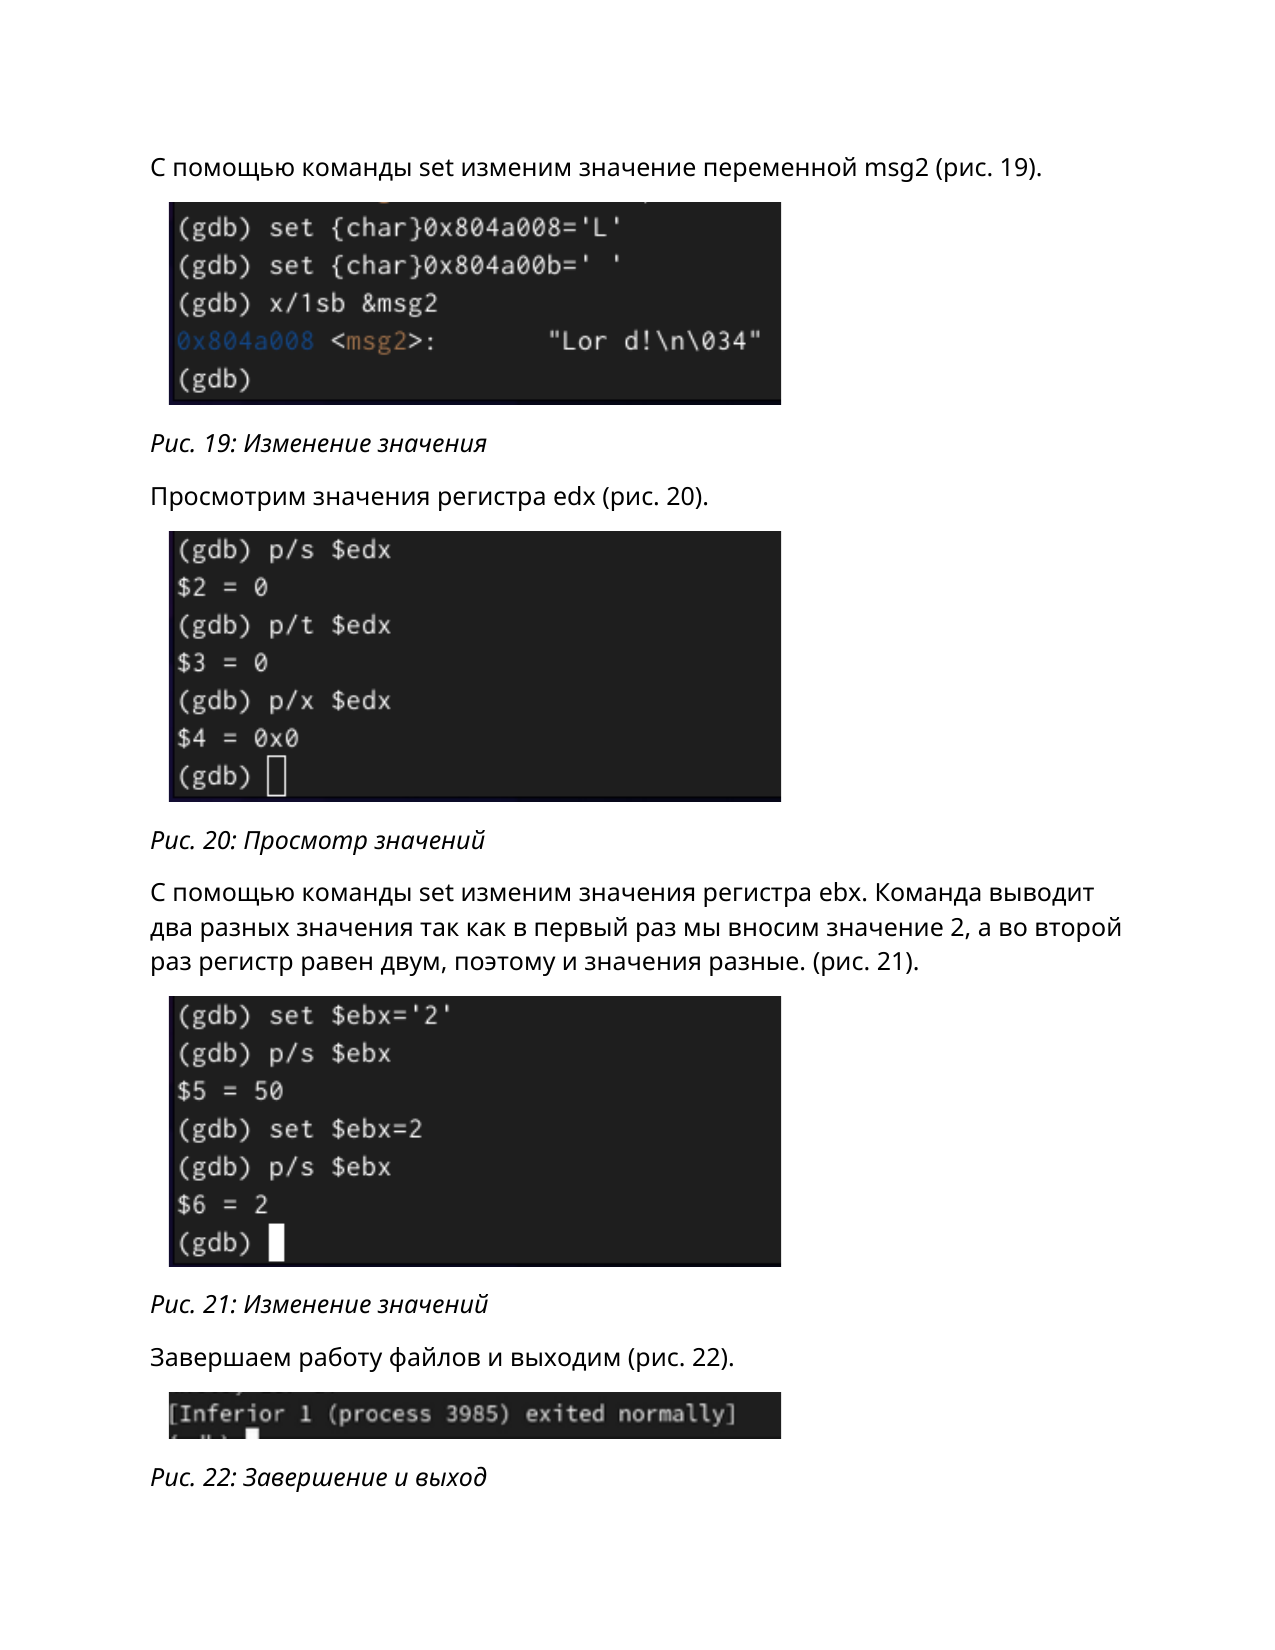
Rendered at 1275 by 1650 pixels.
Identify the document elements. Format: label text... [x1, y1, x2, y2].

picture [168, 1392, 782, 1439]
text Просмотрим значения регистра edx (рис. 20). [150, 478, 1125, 512]
text Рис. 22: Завершение и выход [150, 1459, 1125, 1493]
text С помощью команды set изменим значение переменной msg2 (рис. 19). [150, 150, 1125, 184]
text Рис. 19: Изменение значения [150, 426, 1125, 459]
text С помощью команды set изменим значения регистра ebx. Команда выводит два разных значения так как в первый раз мы вносим значение 2, а во второй раз регистр равен двум, поэтому и значения разные. (рис. 21). [150, 875, 1125, 977]
picture [168, 531, 782, 802]
text Рис. 20: Просмотр значений [150, 822, 1125, 856]
picture [168, 202, 782, 405]
picture [168, 996, 782, 1267]
text Рис. 21: Изменение значений [150, 1287, 1125, 1321]
text Завершаем работу файлов и выходим (рис. 22). [150, 1340, 1125, 1374]
